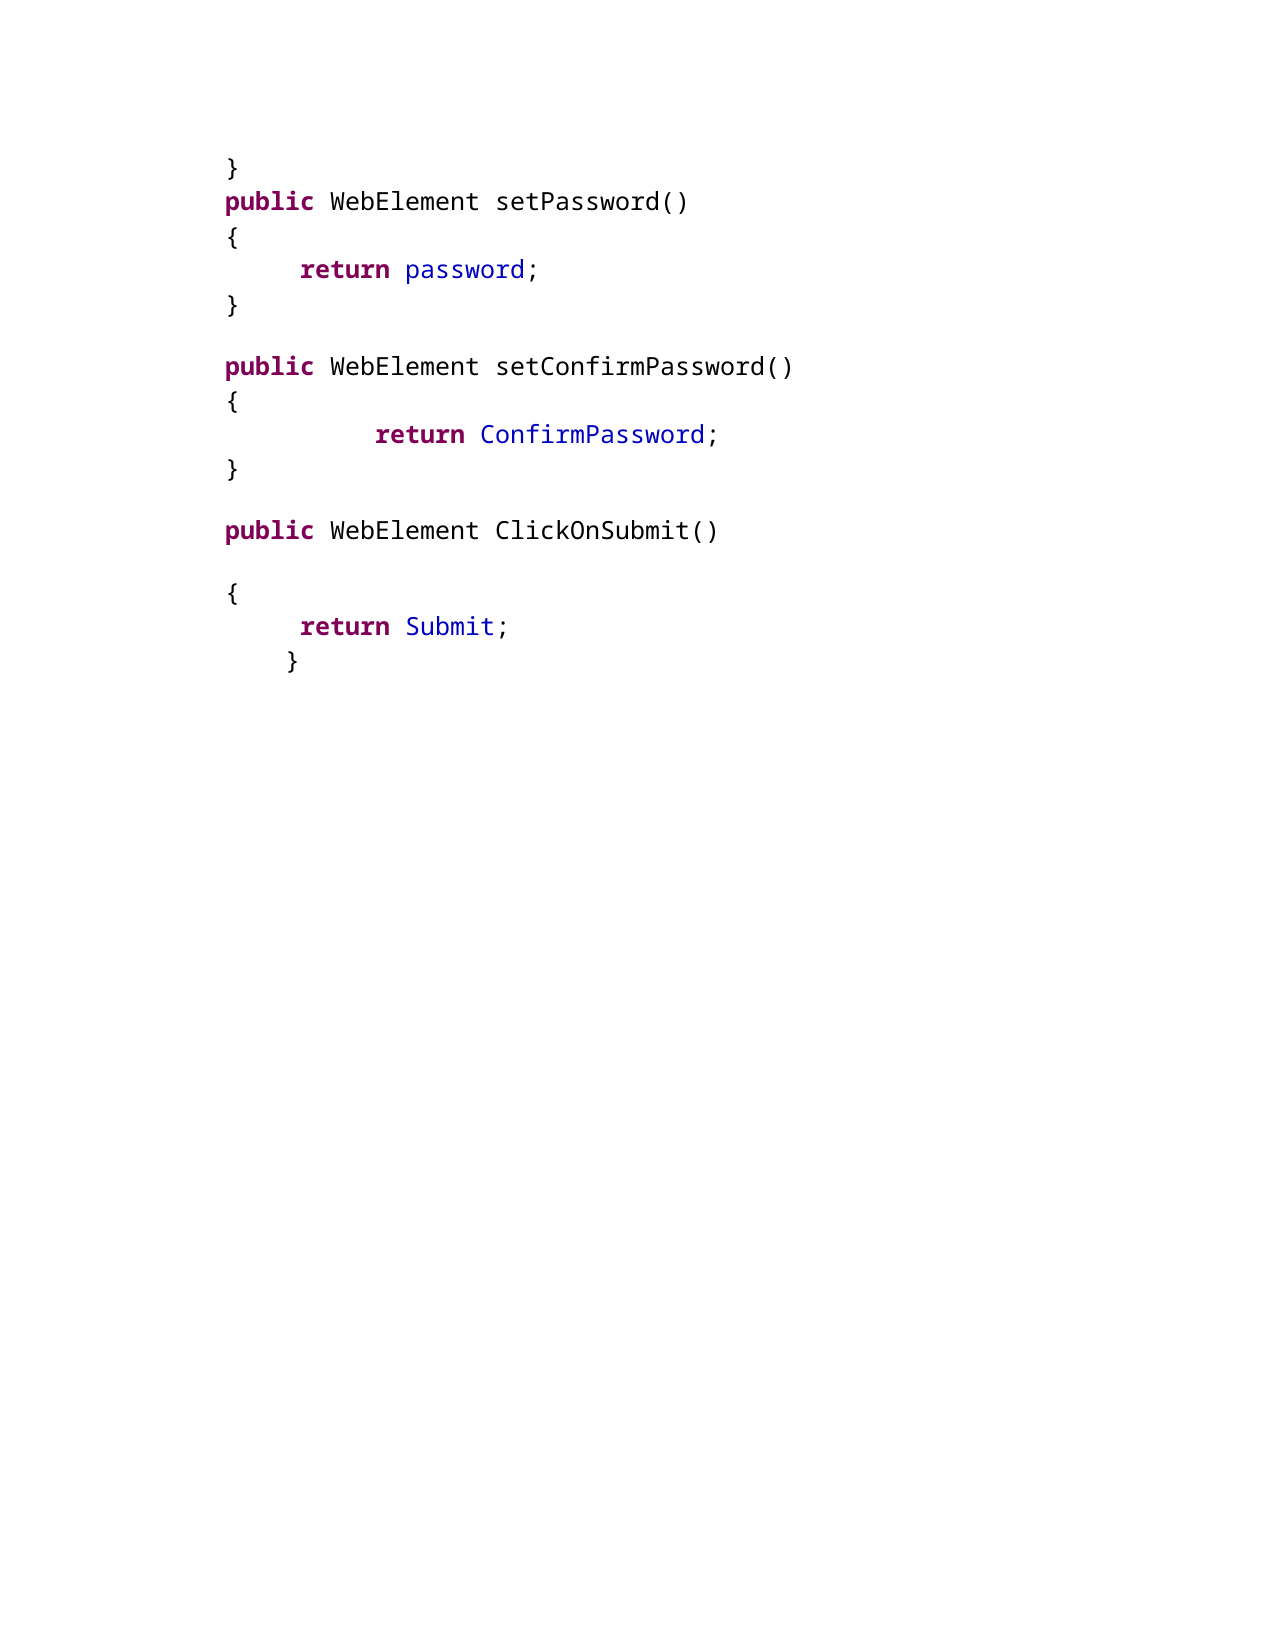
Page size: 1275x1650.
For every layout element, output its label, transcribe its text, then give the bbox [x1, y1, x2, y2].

text public WebElement setPassword() [150, 184, 1125, 218]
text { [150, 218, 1125, 252]
text return Submit; [150, 609, 1125, 643]
text public WebElement setConfirmPassword() [150, 348, 1125, 382]
text } [150, 451, 1125, 484]
text { [150, 575, 1125, 609]
text } [150, 643, 1125, 677]
text } [150, 286, 1125, 320]
text public WebElement ClickOnSubmit() [150, 513, 1125, 547]
text return ConfirmPassword; [150, 416, 1125, 451]
text return password; [150, 252, 1125, 286]
text } [150, 150, 1125, 184]
text { [150, 382, 1125, 416]
